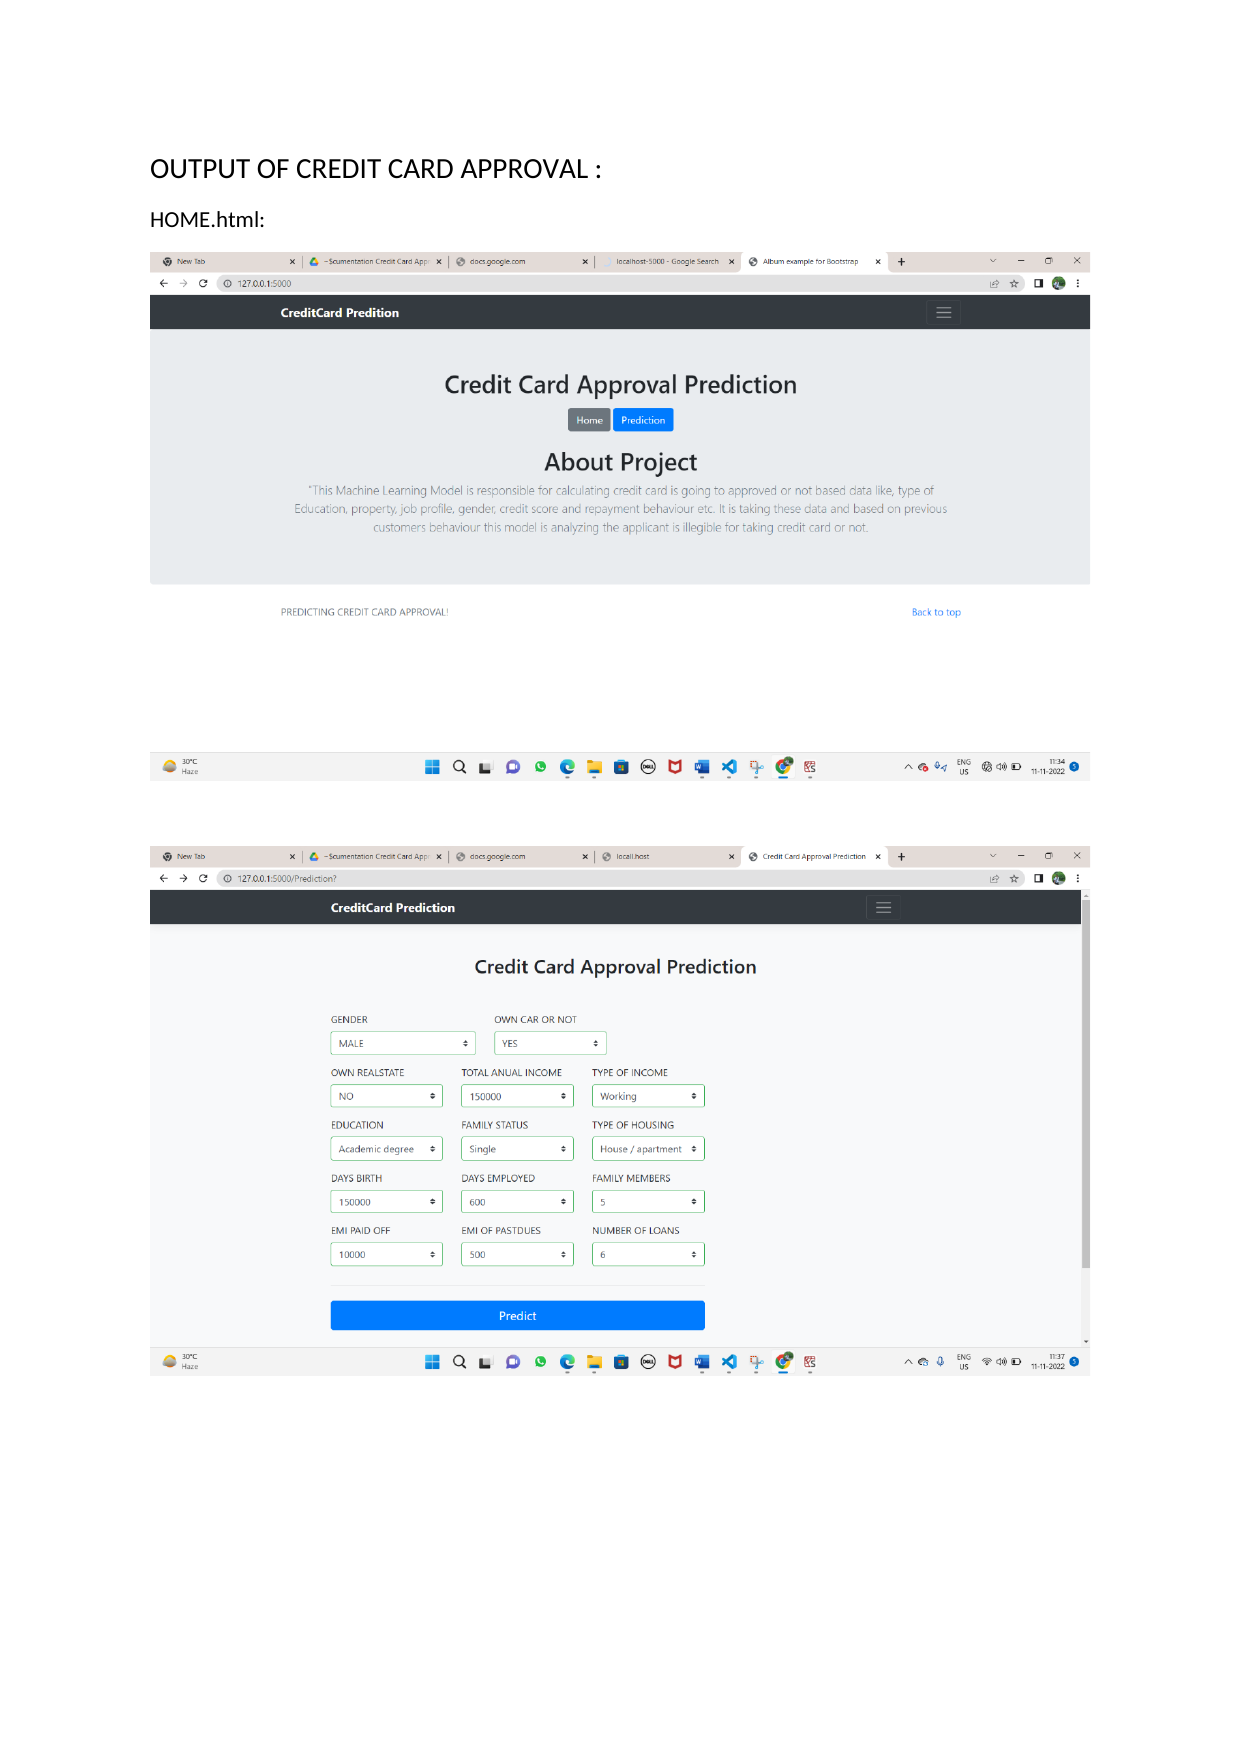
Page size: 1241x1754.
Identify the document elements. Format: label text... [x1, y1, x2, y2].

picture [150, 846, 1091, 1376]
text OUTPUT OF CREDIT CARD APPROVAL : [150, 150, 1090, 186]
text HOME.html: [150, 205, 1090, 233]
picture [150, 252, 1091, 781]
